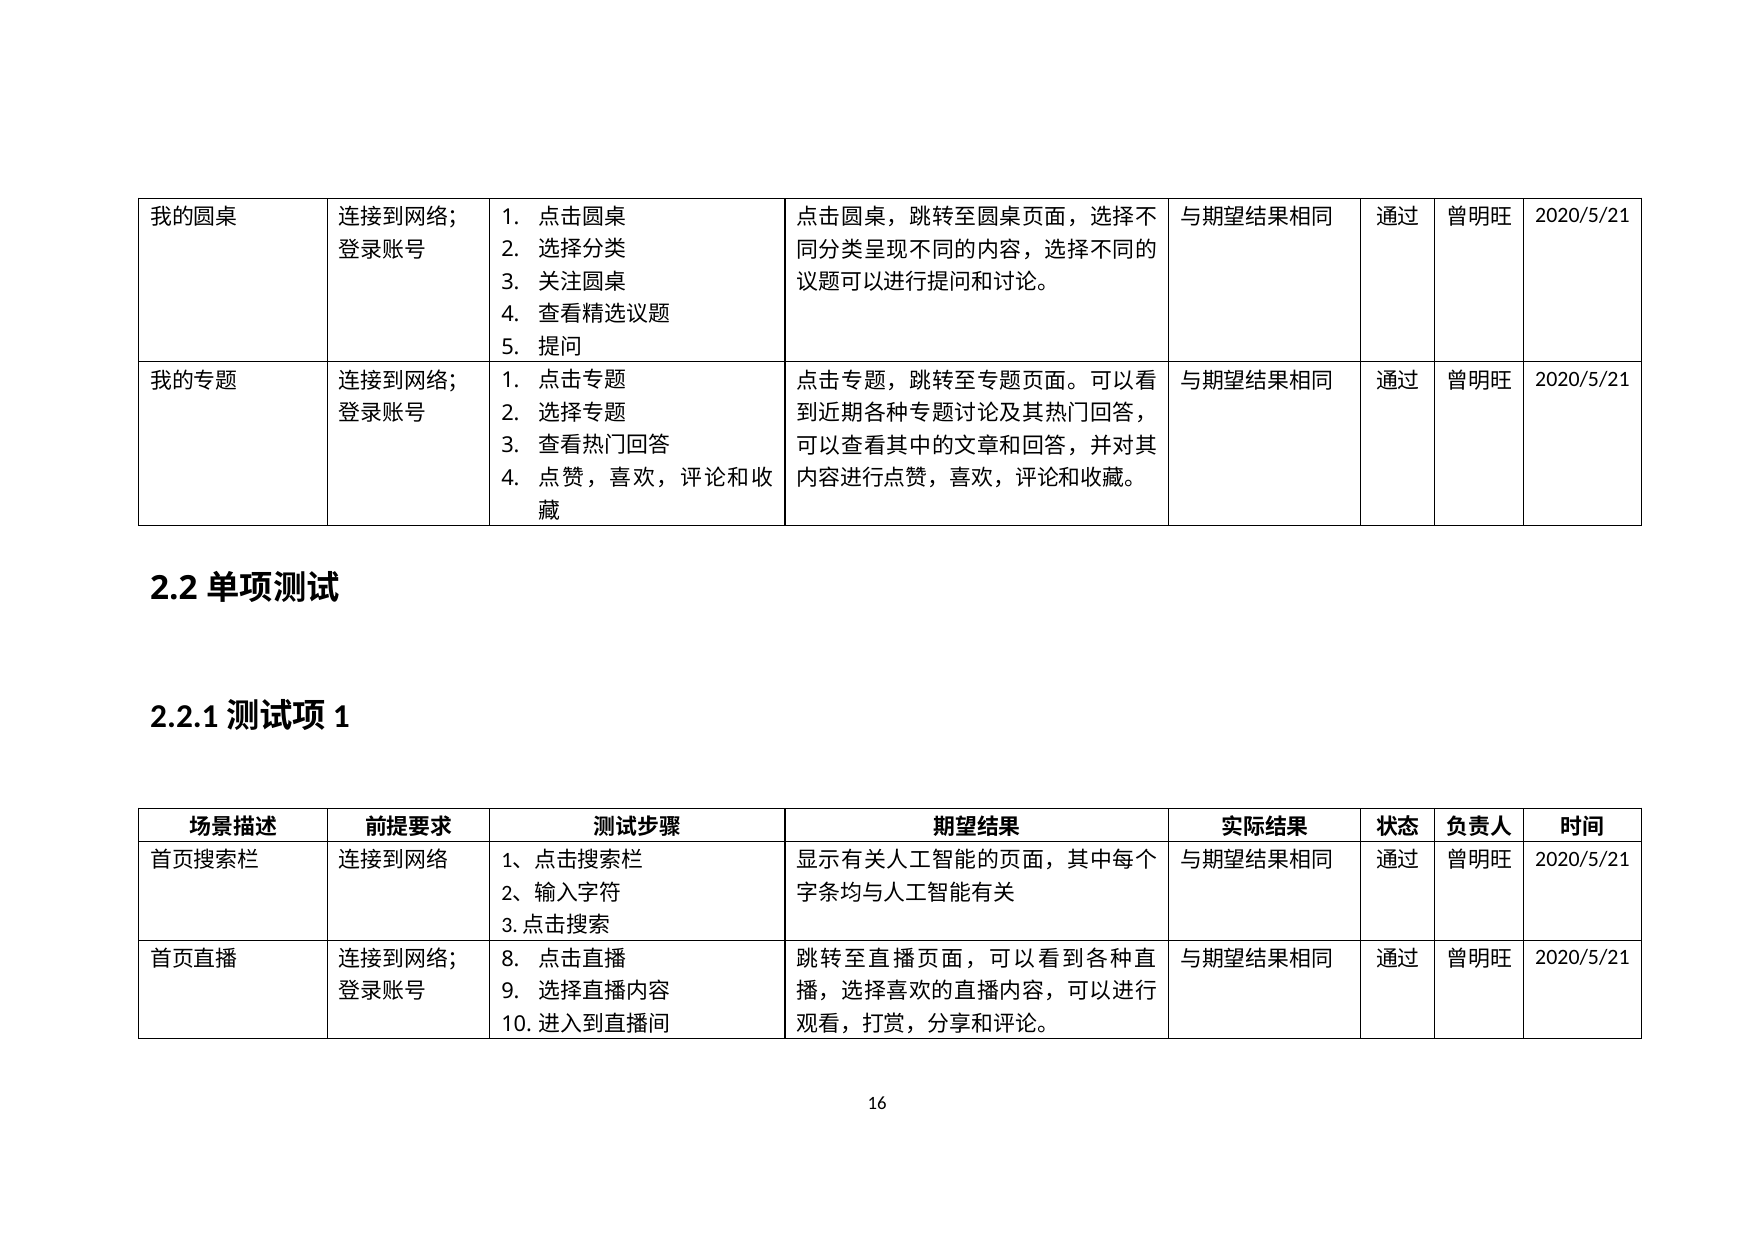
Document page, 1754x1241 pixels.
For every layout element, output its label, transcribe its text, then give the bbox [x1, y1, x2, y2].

table_cell 我的专题 [139, 362, 327, 525]
table_header 时间 [1524, 809, 1641, 841]
table_header 测试步骤 [490, 809, 784, 841]
table_cell 首页搜索栏 [139, 842, 327, 939]
table_cell 我的圆桌 [139, 199, 327, 361]
table_cell 通过 [1361, 941, 1434, 1038]
table_header 场景描述 [139, 809, 327, 841]
table_cell 2020/5/21 [1524, 842, 1641, 939]
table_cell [786, 941, 1168, 1038]
table_cell 通过 [1361, 199, 1434, 361]
table_cell 曾明旺 [1435, 362, 1523, 525]
table_cell 通过 [1361, 842, 1434, 939]
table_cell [490, 941, 784, 1038]
table_cell 连接到网络； 登录账号 [328, 199, 489, 361]
table_cell 通过 [1361, 362, 1434, 525]
table_cell 与期望结果相同 [1169, 842, 1360, 939]
table_cell 连接到网络； 登录账号 [328, 941, 489, 1038]
table_header 实际结果 [1169, 809, 1360, 841]
table_cell 连接到网络； 登录账号 [328, 362, 489, 525]
table_cell 与期望结果相同 [1169, 941, 1360, 1038]
subtitle 2.2.1 测试项1 [150, 680, 1604, 745]
table_cell 2020/5/21 [1524, 362, 1641, 525]
subtitle 2.2 单项测试 [150, 553, 1604, 618]
table_header 状态 [1361, 809, 1434, 841]
table_cell 2020/5/21 [1524, 199, 1641, 361]
table_cell 与期望结果相同 [1169, 199, 1360, 361]
table_cell 显示有关人工智能的页面，其中每个字条均与人工智能有关 [786, 842, 1168, 939]
table_cell 点击专题，跳转至专题页面。可以看到近期各种专题讨论及其热门回答，可以查看其中的文章和回答，并对其内容进行点赞，喜欢，评论和收藏。 [786, 362, 1168, 525]
table_cell 曾明旺 [1435, 199, 1523, 361]
table_cell 点击圆桌 选择分类 关注圆桌 查看精选议题 提问 [490, 199, 784, 361]
table_cell 与期望结果相同 [1169, 362, 1360, 525]
table_cell 首页直播 [139, 941, 327, 1038]
table_cell 连接到网络 [328, 842, 489, 939]
table_cell 点击专题 选择专题 查看热门回答 点赞，喜欢，评论和收藏 [490, 362, 784, 525]
table_header 负责人 [1435, 809, 1523, 841]
table_cell 2020/5/21 [1524, 941, 1641, 1038]
table_header 期望结果 [786, 809, 1168, 841]
table_cell 曾明旺 [1435, 941, 1523, 1038]
table_cell 点击圆桌，跳转至圆桌页面，选择不同分类呈现不同的内容，选择不同的议题可以进行提问和讨论。 [786, 199, 1168, 361]
table_cell 曾明旺 [1435, 842, 1523, 939]
table_cell 1、点击搜索栏 2、输入字符 3. 点击搜索 [490, 842, 784, 939]
table_header 前提要求 [328, 809, 489, 841]
